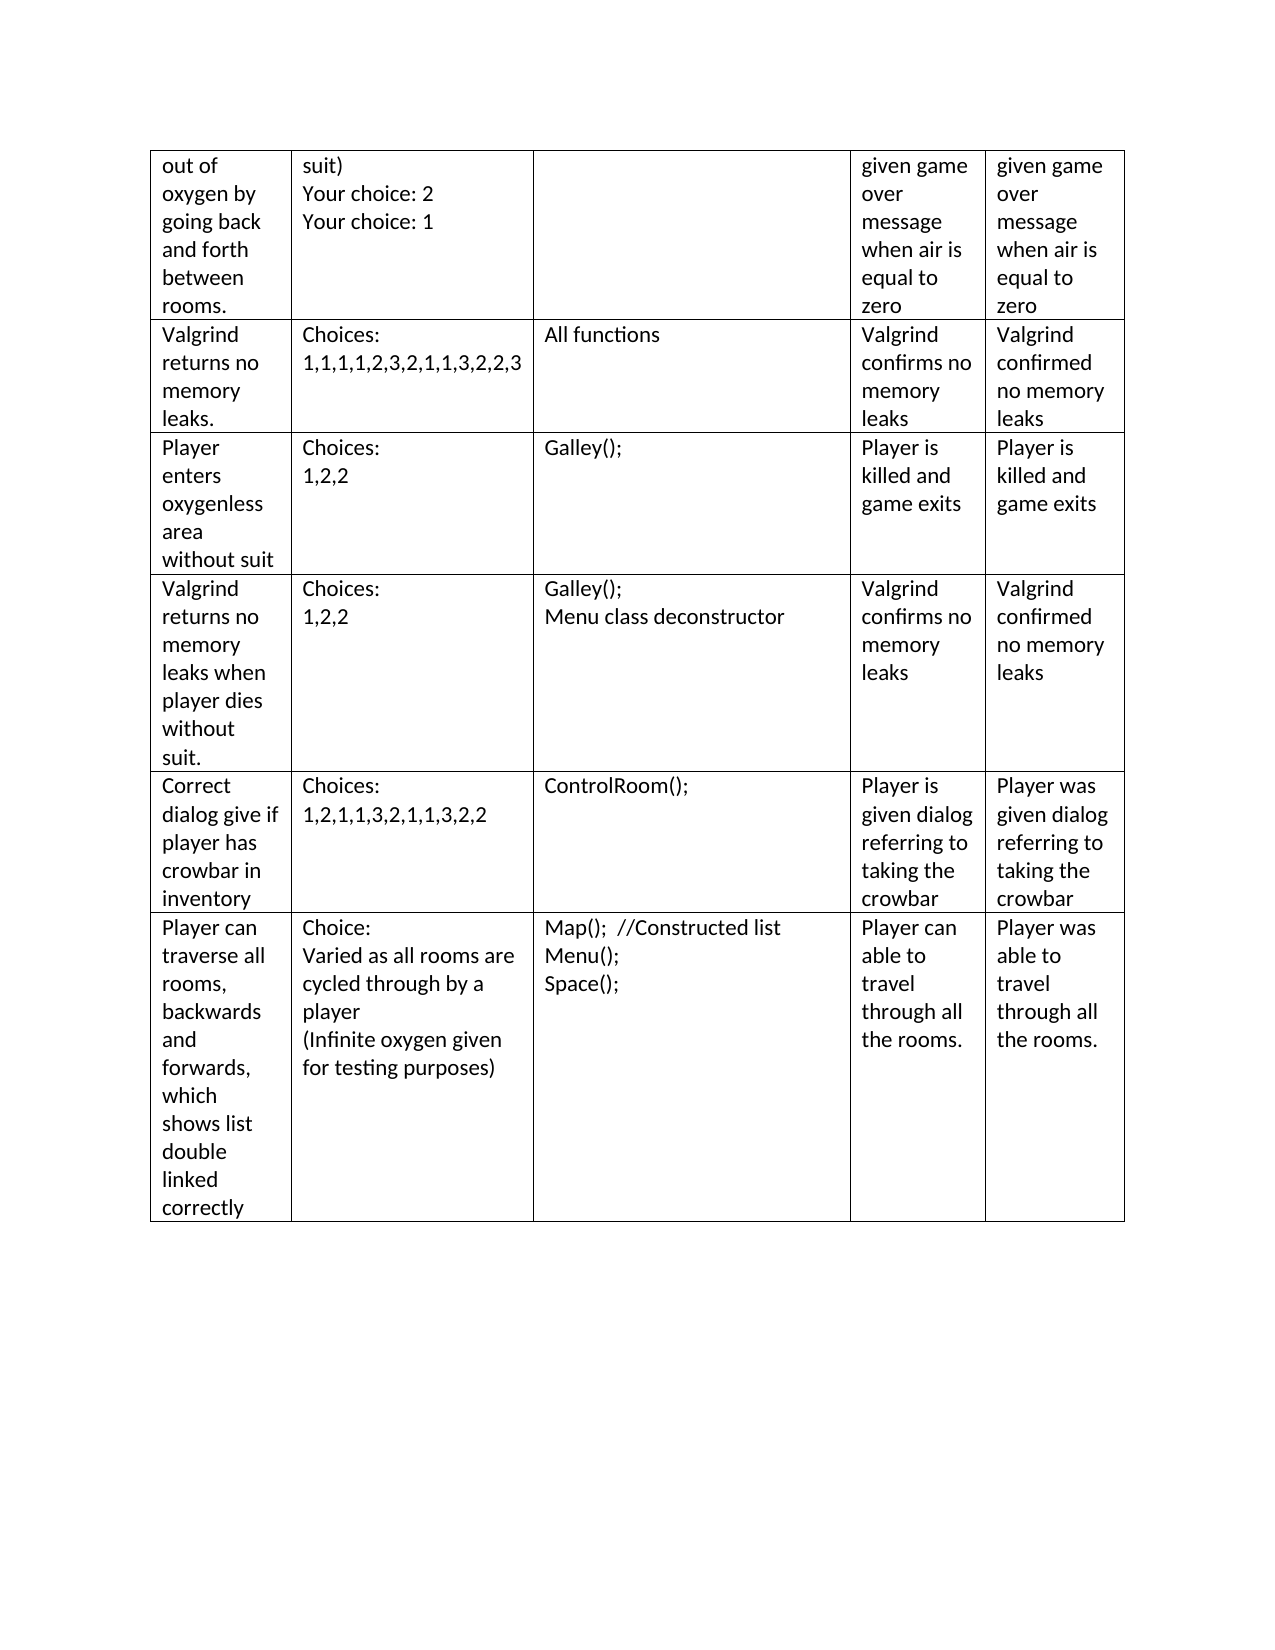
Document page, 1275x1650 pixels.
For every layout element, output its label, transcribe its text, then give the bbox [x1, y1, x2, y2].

table_cell Galley(); Menu class deconstructor [534, 575, 850, 771]
table_cell Valgrind confirms no memory leaks [851, 320, 985, 432]
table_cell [986, 151, 1124, 319]
table_cell Map(); //Constructed list Menu(); Space(); [534, 913, 850, 1221]
table_cell Choices: 1,2,2 [292, 433, 533, 573]
table_cell Player enters oxygenless area without suit [151, 433, 291, 573]
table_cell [151, 151, 291, 319]
table_cell Valgrind returns no memory leaks. [151, 320, 291, 432]
table_cell Player was given dialog referring to taking the crowbar [986, 772, 1124, 912]
table_cell Valgrind confirmed no memory leaks [986, 320, 1124, 432]
table_cell Player is given dialog referring to taking the crowbar [851, 772, 985, 912]
table_cell Player can able to travel through all the rooms. [851, 913, 985, 1221]
table_cell Player was able to travel through all the rooms. [986, 913, 1124, 1221]
table_cell Player is killed and game exits [986, 433, 1124, 573]
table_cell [292, 151, 533, 319]
table_cell ControlRoom(); [534, 772, 850, 912]
table_cell Player is killed and game exits [851, 433, 985, 573]
table_cell Choices: 1,2,2 [292, 575, 533, 771]
table_cell Choices: 1,1,1,1,2,3,2,1,1,3,2,2,3 [292, 320, 533, 432]
table_cell Galley(); [534, 433, 850, 573]
table_cell All functions [534, 320, 850, 432]
table_cell Correct dialog give if player has crowbar in inventory [151, 772, 291, 912]
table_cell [534, 151, 850, 319]
table_cell Player can traverse all rooms, backwards and forwards, which shows list double linked correctly [151, 913, 291, 1221]
table_cell Valgrind confirms no memory leaks [851, 575, 985, 771]
table_cell Choices: 1,2,1,1,3,2,1,1,3,2,2 [292, 772, 533, 912]
table_cell Valgrind returns no memory leaks when player dies without suit. [151, 575, 291, 771]
table_cell Choice: Varied as all rooms are cycled through by a player (Infinite oxygen given for testing purposes) [292, 913, 533, 1221]
table_cell Valgrind confirmed no memory leaks [986, 575, 1124, 771]
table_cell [851, 151, 985, 319]
